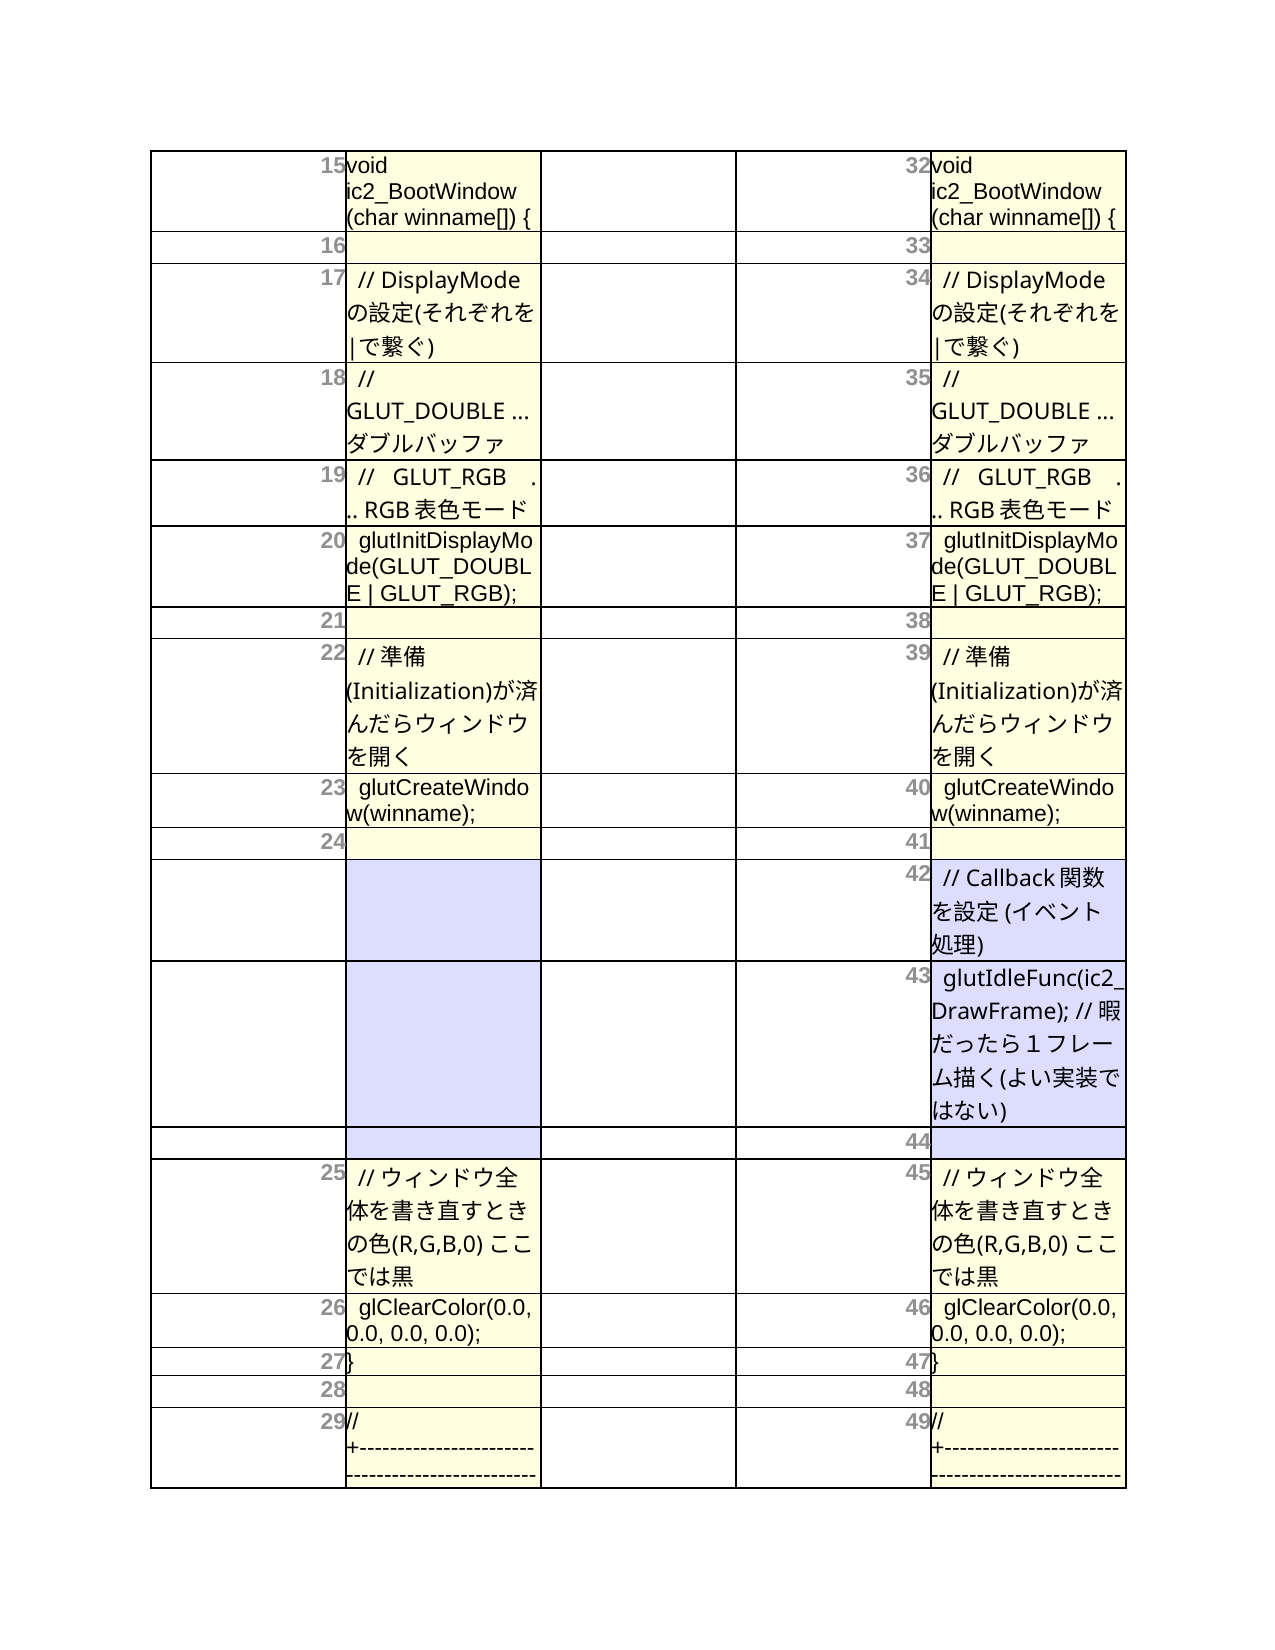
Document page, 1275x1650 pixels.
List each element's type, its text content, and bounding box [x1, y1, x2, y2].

table_cell // GLUT_RGB ... RGB表色モード [347, 461, 540, 525]
table_cell [542, 1128, 735, 1158]
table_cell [347, 1408, 540, 1487]
table_cell 44 [737, 1128, 930, 1158]
table_cell 32 [737, 152, 930, 231]
table_cell glutCreateWindow(winname); [932, 774, 1125, 827]
table_cell 40 [737, 774, 930, 827]
table_cell [542, 774, 735, 827]
table_cell 16 [152, 232, 345, 262]
table_cell [542, 1408, 735, 1487]
table_cell 46 [737, 1294, 930, 1347]
table_cell glutCreateWindow(winname); [347, 774, 540, 827]
table_cell [347, 860, 540, 960]
table_cell 49 [737, 1408, 930, 1487]
table_cell 20 [152, 527, 345, 606]
table_cell [347, 1376, 540, 1406]
table_cell 35 [737, 363, 930, 459]
table_cell glClearColor(0.0, 0.0, 0.0, 0.0); [932, 1294, 1125, 1347]
table_cell [542, 639, 735, 772]
table_cell // GLUT_RGB ... RGB表色モード [932, 461, 1125, 525]
table_cell [347, 962, 540, 1126]
table_cell 45 [737, 1160, 930, 1292]
table_cell // ウィンドウ全体を書き直すときの色(R,G,B,0) ここでは黒 [347, 1160, 540, 1292]
table_cell 34 [737, 264, 930, 362]
table_cell // GLUT_DOUBLE ... ダブルバッファ [932, 363, 1125, 459]
table_cell 15 [152, 152, 345, 231]
table_cell 28 [152, 1376, 345, 1406]
table_cell 42 [737, 860, 930, 960]
table_cell } [347, 1348, 540, 1375]
table_cell [542, 363, 735, 459]
table_cell 17 [152, 264, 345, 362]
table_cell [542, 264, 735, 362]
table_cell 21 [152, 608, 345, 638]
table_cell [542, 461, 735, 525]
table_cell [542, 1160, 735, 1292]
table_cell 33 [737, 232, 930, 262]
table_cell [152, 962, 345, 1126]
table_cell [542, 1376, 735, 1406]
table_cell 26 [152, 1294, 345, 1347]
table_cell [932, 1128, 1125, 1158]
table_cell 19 [152, 461, 345, 525]
table_cell [347, 1128, 540, 1158]
table_cell // GLUT_DOUBLE ... ダブルバッファ [347, 363, 540, 459]
table_cell 48 [737, 1376, 930, 1406]
table_cell void ic2_BootWindow (char winname[]) { [932, 152, 1125, 231]
table_cell 25 [152, 1160, 345, 1292]
table_cell glClearColor(0.0, 0.0, 0.0, 0.0); [347, 1294, 540, 1347]
table_cell [542, 527, 735, 606]
table_cell 38 [737, 608, 930, 638]
table_cell [932, 232, 1125, 262]
table_cell [347, 232, 540, 262]
table_cell 22 [152, 639, 345, 772]
table_cell [347, 608, 540, 638]
table_cell [932, 1376, 1125, 1406]
table_cell // DisplayModeの設定(それぞれを|で繋ぐ) [932, 264, 1125, 362]
table_cell [542, 962, 735, 1126]
table_cell 37 [737, 527, 930, 606]
table_cell [932, 608, 1125, 638]
table_cell [542, 232, 735, 262]
table_cell 43 [737, 962, 930, 1126]
table_cell [152, 860, 345, 960]
table_cell [542, 152, 735, 231]
table_cell [542, 828, 735, 858]
table_cell // DisplayModeの設定(それぞれを|で繋ぐ) [347, 264, 540, 362]
table_cell [542, 1294, 735, 1347]
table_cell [932, 1408, 1125, 1487]
table_cell 24 [152, 828, 345, 858]
table_cell 23 [152, 774, 345, 827]
table_cell glutInitDisplayMode(GLUT_DOUBLE | GLUT_RGB); [932, 527, 1125, 606]
table_cell [932, 828, 1125, 858]
table_cell // 準備(Initialization)が済んだらウィンドウを開く [347, 639, 540, 772]
table_cell [542, 608, 735, 638]
table_cell 39 [737, 639, 930, 772]
table_cell [542, 1348, 735, 1375]
table_cell void ic2_BootWindow (char winname[]) { [347, 152, 540, 231]
table_cell 29 [152, 1408, 345, 1487]
table_cell glutInitDisplayMode(GLUT_DOUBLE | GLUT_RGB); [347, 527, 540, 606]
table_cell 18 [152, 363, 345, 459]
table_cell // 準備(Initialization)が済んだらウィンドウを開く [932, 639, 1125, 772]
table_cell [347, 828, 540, 858]
table_cell 27 [152, 1348, 345, 1375]
table_cell } [932, 1348, 1125, 1375]
table_cell // Callback関数を設定 (イベント処理) [932, 860, 1125, 960]
table_cell [542, 860, 735, 960]
table_cell 47 [737, 1348, 930, 1375]
table_cell 36 [737, 461, 930, 525]
table_cell 41 [737, 828, 930, 858]
table_cell glutIdleFunc(ic2_DrawFrame); // 暇だったら１フレーム描く(よい実装ではない) [932, 962, 1125, 1126]
table_cell [152, 1128, 345, 1158]
table_cell // ウィンドウ全体を書き直すときの色(R,G,B,0) ここでは黒 [932, 1160, 1125, 1292]
